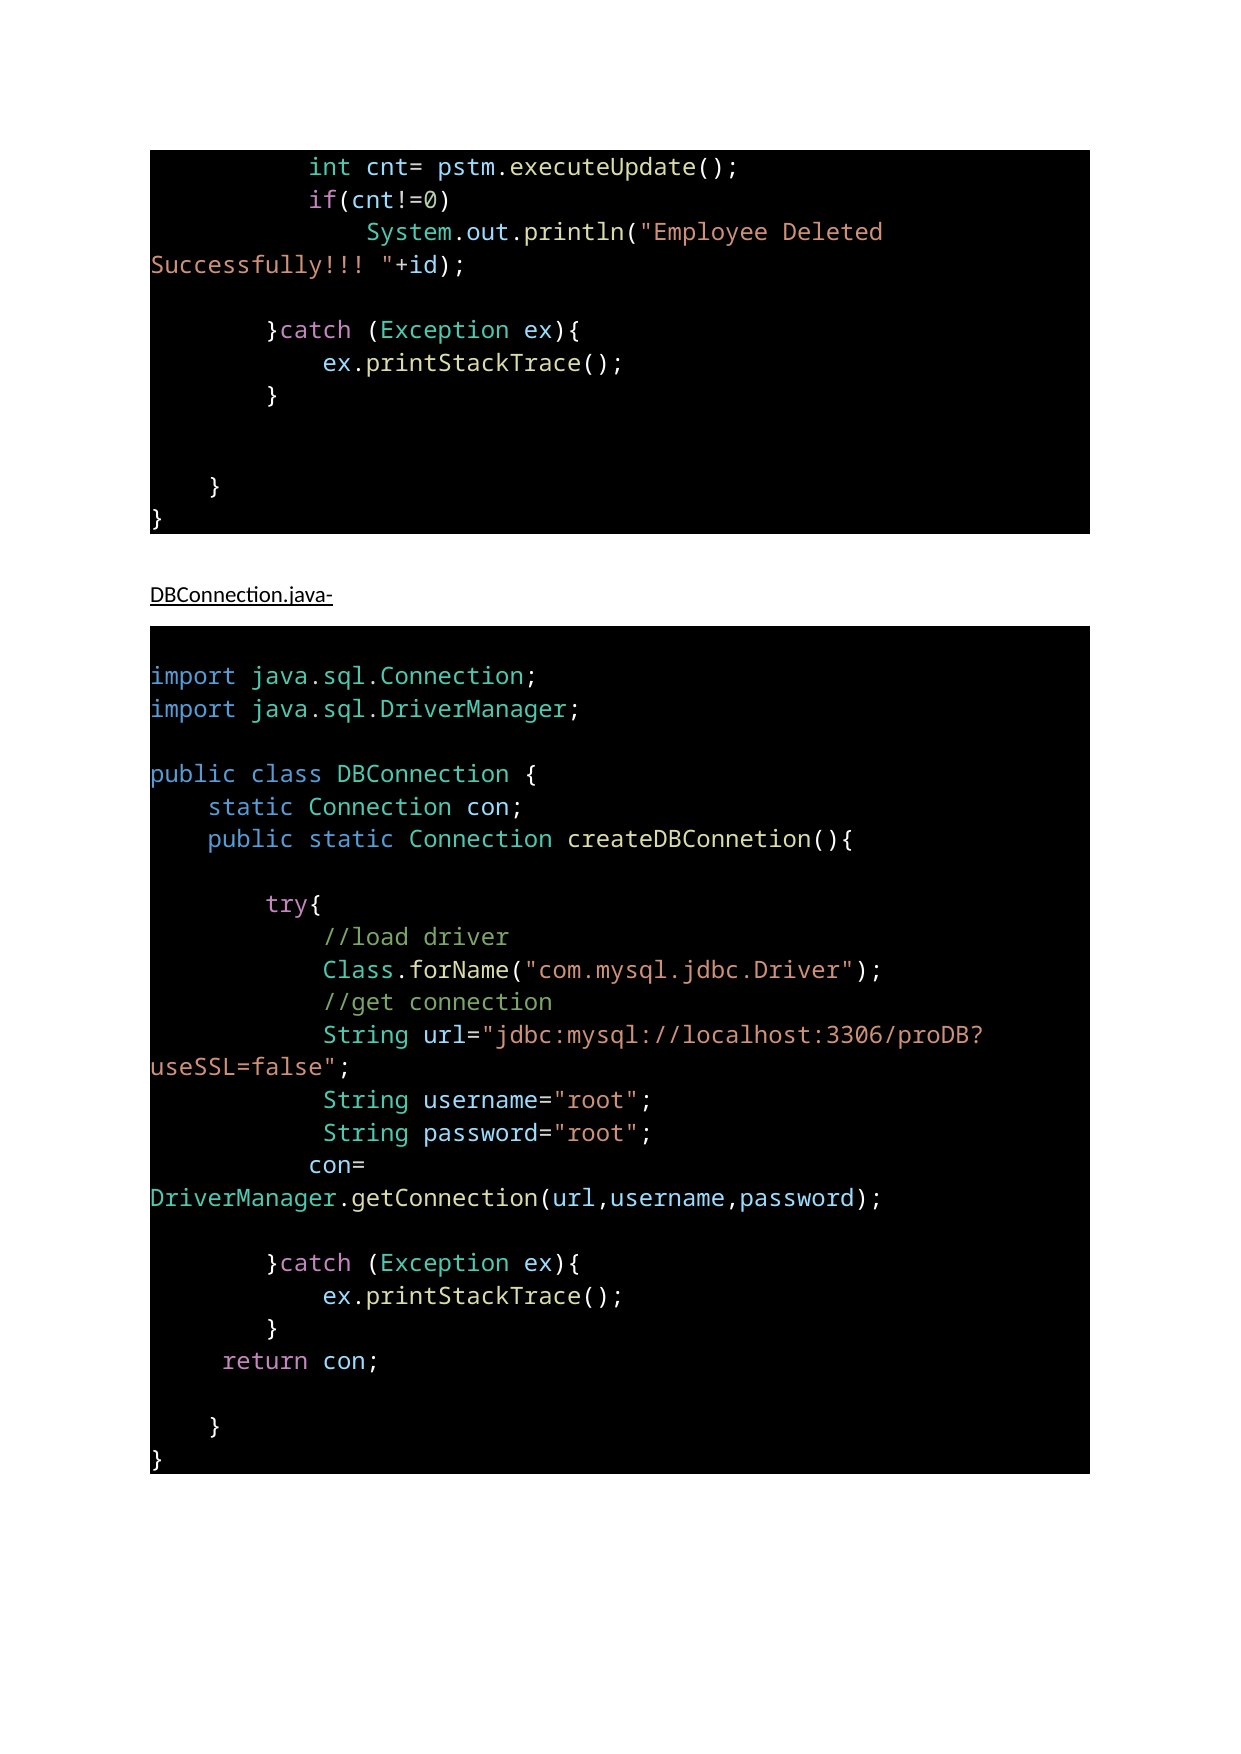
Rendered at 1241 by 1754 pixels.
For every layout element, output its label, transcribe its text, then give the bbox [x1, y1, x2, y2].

text try{ [150, 887, 1090, 920]
text import java.sql.Connection; [150, 659, 1090, 692]
text //get connection [150, 985, 1090, 1018]
text } [150, 378, 1090, 411]
text import java.sql.DriverManager; [150, 692, 1090, 724]
text ex.printStackTrace(); [150, 346, 1090, 378]
text } [150, 1441, 1090, 1474]
text System.out.println("Employee Deleted Successfully!!! "+id); [150, 215, 1090, 280]
text public class DBConnection { [150, 757, 1090, 789]
text } [150, 501, 1090, 534]
text //load driver [150, 920, 1090, 952]
text } [150, 1409, 1090, 1441]
text String url="jdbc:mysql://localhost:3306/proDB?useSSL=false"; [150, 1018, 1090, 1083]
text } [150, 1311, 1090, 1344]
text ex.printStackTrace(); [150, 1278, 1090, 1311]
text }catch (Exception ex){ [150, 1246, 1090, 1278]
text public static Connection createDBConnetion(){ [150, 822, 1090, 854]
text } [150, 468, 1090, 501]
text }catch (Exception ex){ [150, 313, 1090, 346]
text if(cnt!=0) [150, 183, 1090, 215]
text return con; [150, 1344, 1090, 1376]
text int cnt= pstm.executeUpdate(); [150, 150, 1090, 183]
text String username="root"; [150, 1083, 1090, 1115]
text DBConnection.java- [150, 580, 1090, 608]
text Class.forName("com.mysql.jdbc.Driver"); [150, 952, 1090, 985]
text con= DriverManager.getConnection(url,username,password); [150, 1148, 1090, 1213]
text static Connection con; [150, 789, 1090, 822]
text String password="root"; [150, 1115, 1090, 1148]
